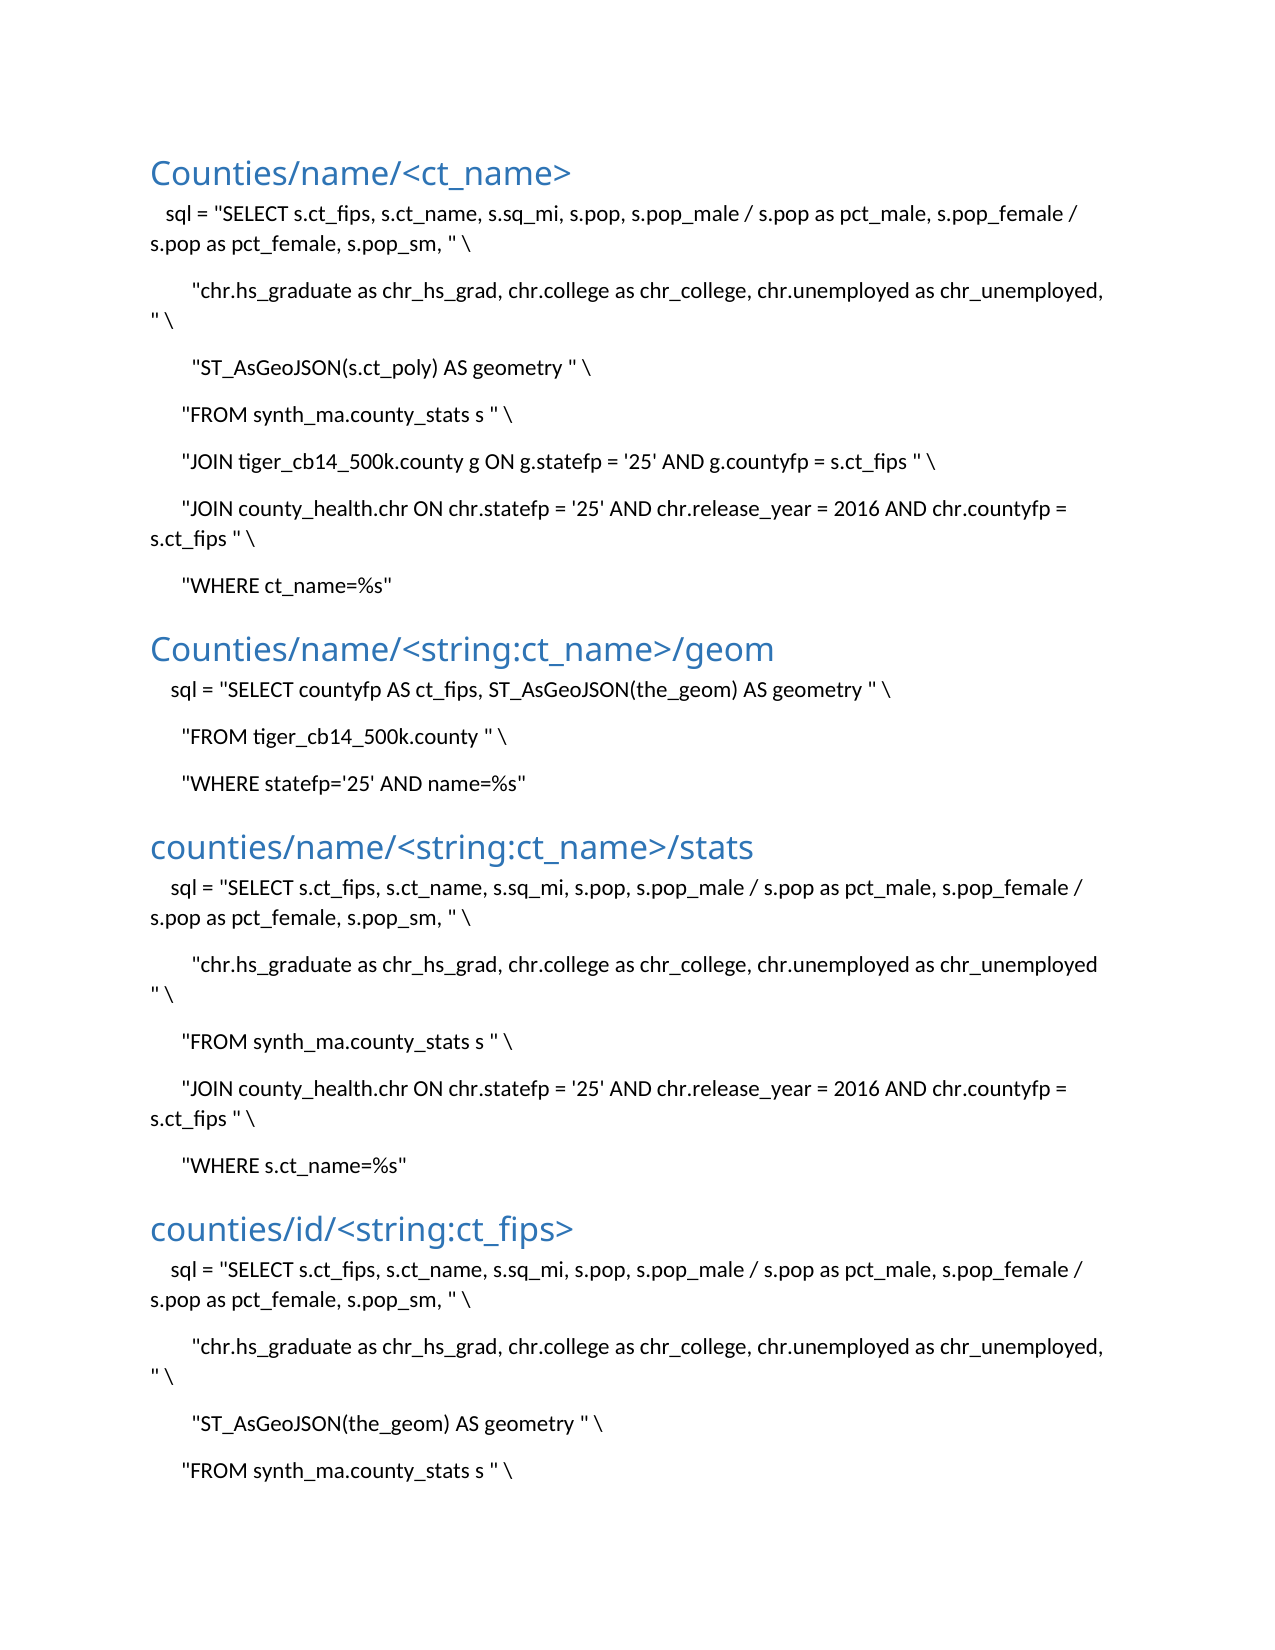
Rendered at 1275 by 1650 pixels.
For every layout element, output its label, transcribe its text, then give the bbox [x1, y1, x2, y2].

text "chr.hs_graduate as chr_hs_grad, chr.college as chr_college, chr.unemployed as chr_unemployed, " \ [150, 276, 1125, 334]
text sql = "SELECT s.ct_fips, s.ct_name, s.sq_mi, s.pop, s.pop_male / s.pop as pct_male, s.pop_female / s.pop as pct_female, s.pop_sm, " \ [150, 199, 1125, 257]
text "JOIN county_health.chr ON chr.statefp = '25' AND chr.release_year = 2016 AND chr.countyfp = s.ct_fips " \ [150, 1074, 1125, 1132]
text "chr.hs_graduate as chr_hs_grad, chr.college as chr_college, chr.unemployed as chr_unemployed, " \ [150, 1332, 1125, 1391]
text "WHERE statefp='25' AND name=%s" [150, 769, 1125, 797]
subtitle Counties/name/<ct_name> [150, 150, 1125, 195]
text "ST_AsGeoJSON(s.ct_poly) AS geometry " \ [150, 353, 1125, 381]
subtitle counties/id/<string:ct_fips> [150, 1206, 1125, 1252]
text sql = "SELECT s.ct_fips, s.ct_name, s.sq_mi, s.pop, s.pop_male / s.pop as pct_male, s.pop_female / s.pop as pct_female, s.pop_sm, " \ [150, 873, 1125, 931]
text sql = "SELECT s.ct_fips, s.ct_name, s.sq_mi, s.pop, s.pop_male / s.pop as pct_male, s.pop_female / s.pop as pct_female, s.pop_sm, " \ [150, 1255, 1125, 1313]
text sql = "SELECT countyfp AS ct_fips, ST_AsGeoJSON(the_geom) AS geometry " \ [150, 675, 1125, 703]
subtitle Counties/name/<string:ct_name>/geom [150, 626, 1125, 671]
text "FROM synth_ma.county_stats s " \ [150, 400, 1125, 428]
text "JOIN county_health.chr ON chr.statefp = '25' AND chr.release_year = 2016 AND chr.countyfp = s.ct_fips " \ [150, 494, 1125, 552]
text "FROM synth_ma.county_stats s " \ [150, 1027, 1125, 1055]
text "ST_AsGeoJSON(the_geom) AS geometry " \ [150, 1409, 1125, 1437]
text "FROM synth_ma.county_stats s " \ [150, 1456, 1125, 1484]
text "FROM tiger_cb14_500k.county " \ [150, 722, 1125, 750]
text "WHERE s.ct_name=%s" [150, 1151, 1125, 1179]
subtitle counties/name/<string:ct_name>/stats [150, 824, 1125, 869]
text "JOIN tiger_cb14_500k.county g ON g.statefp = '25' AND g.countyfp = s.ct_fips " \ [150, 447, 1125, 475]
text "chr.hs_graduate as chr_hs_grad, chr.college as chr_college, chr.unemployed as chr_unemployed " \ [150, 950, 1125, 1008]
text "WHERE ct_name=%s" [150, 571, 1125, 599]
